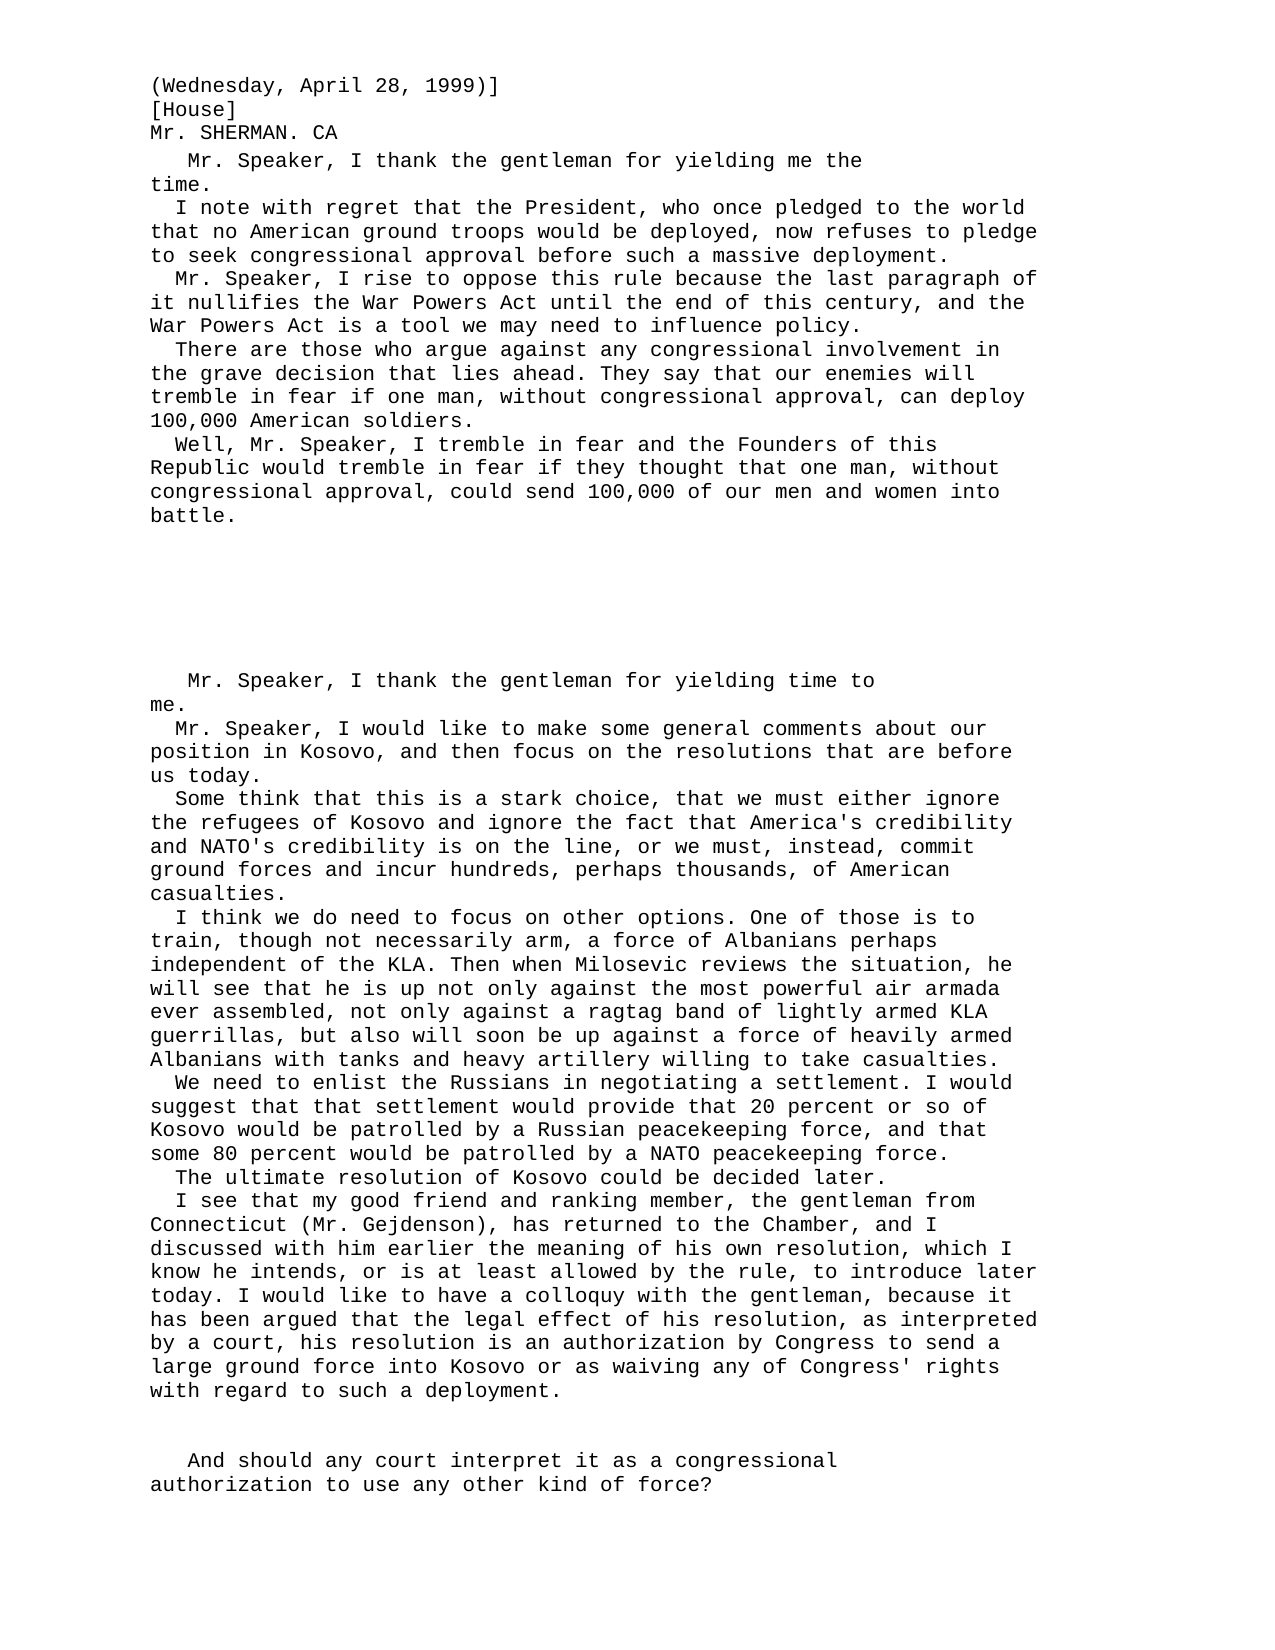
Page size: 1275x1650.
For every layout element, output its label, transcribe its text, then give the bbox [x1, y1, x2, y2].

text us today. [150, 765, 1125, 788]
text has been argued that the legal effect of his resolution, as interpreted [150, 1309, 1125, 1332]
text tremble in fear if one man, without congressional approval, can deploy [150, 386, 1125, 410]
text Mr. Speaker, I rise to oppose this rule because the last paragraph of [150, 268, 1125, 292]
text We need to enlist the Russians in negotiating a settlement. I would [150, 1072, 1125, 1096]
text Mr. Speaker, I would like to make some general comments about our [150, 717, 1125, 741]
text The ultimate resolution of Kosovo could be decided later. [150, 1167, 1125, 1190]
text time. [150, 174, 1125, 197]
text Kosovo would be patrolled by a Russian peacekeeping force, and that [150, 1119, 1125, 1143]
text And should any court interpret it as a congressional [150, 1451, 1125, 1474]
text independent of the KLA. Then when Milosevic reviews the situation, he [150, 954, 1125, 978]
text with regard to such a deployment. [150, 1379, 1125, 1403]
text some 80 percent would be patrolled by a NATO peacekeeping force. [150, 1143, 1125, 1167]
text battle. [150, 505, 1125, 528]
text train, though not necessarily arm, a force of Albanians perhaps [150, 930, 1125, 954]
text ever assembled, not only against a ragtag band of lightly armed KLA [150, 1001, 1125, 1025]
text Mr. Speaker, I thank the gentleman for yielding time to [150, 670, 1125, 694]
text I think we do need to focus on other options. One of those is to [150, 907, 1125, 930]
text me. [150, 694, 1125, 717]
text Albanians with tanks and heavy artillery willing to take casualties. [150, 1048, 1125, 1072]
text the refugees of Kosovo and ignore the fact that America's credibility [150, 812, 1125, 836]
text War Powers Act is a tool we may need to influence policy. [150, 316, 1125, 339]
text Mr. Speaker, I thank the gentleman for yielding me the [150, 150, 1125, 174]
text today. I would like to have a colloquy with the gentleman, because it [150, 1285, 1125, 1309]
text Well, Mr. Speaker, I tremble in fear and the Founders of this [150, 434, 1125, 457]
text congressional approval, could send 100,000 of our men and women into [150, 481, 1125, 505]
text guerrillas, but also will soon be up against a force of heavily armed [150, 1025, 1125, 1048]
text by a court, his resolution is an authorization by Congress to send a [150, 1332, 1125, 1356]
text suggest that that settlement would provide that 20 percent or so of [150, 1096, 1125, 1119]
text it nullifies the War Powers Act until the end of this century, and the [150, 292, 1125, 316]
text Connecticut (Mr. Gejdenson), has returned to the Chamber, and I [150, 1214, 1125, 1238]
text position in Kosovo, and then focus on the resolutions that are before [150, 741, 1125, 765]
text that no American ground troops would be deployed, now refuses to pledge [150, 221, 1125, 244]
text the grave decision that lies ahead. They say that our enemies will [150, 363, 1125, 386]
text to seek congressional approval before such a massive deployment. [150, 244, 1125, 268]
text I note with regret that the President, who once pledged to the world [150, 197, 1125, 221]
text and NATO's credibility is on the line, or we must, instead, commit [150, 836, 1125, 859]
text discussed with him earlier the meaning of his own resolution, which I [150, 1238, 1125, 1261]
text large ground force into Kosovo or as waiving any of Congress' rights [150, 1356, 1125, 1379]
text authorization to use any other kind of force? [150, 1474, 1125, 1498]
text Some think that this is a stark choice, that we must either ignore [150, 788, 1125, 812]
text Republic would tremble in fear if they thought that one man, without [150, 457, 1125, 481]
text casualties. [150, 883, 1125, 907]
text will see that he is up not only against the most powerful air armada [150, 978, 1125, 1001]
text 100,000 American soldiers. [150, 410, 1125, 434]
text ground forces and incur hundreds, perhaps thousands, of American [150, 859, 1125, 883]
text There are those who argue against any congressional involvement in [150, 339, 1125, 363]
text know he intends, or is at least allowed by the rule, to introduce later [150, 1261, 1125, 1285]
text I see that my good friend and ranking member, the gentleman from [150, 1190, 1125, 1214]
